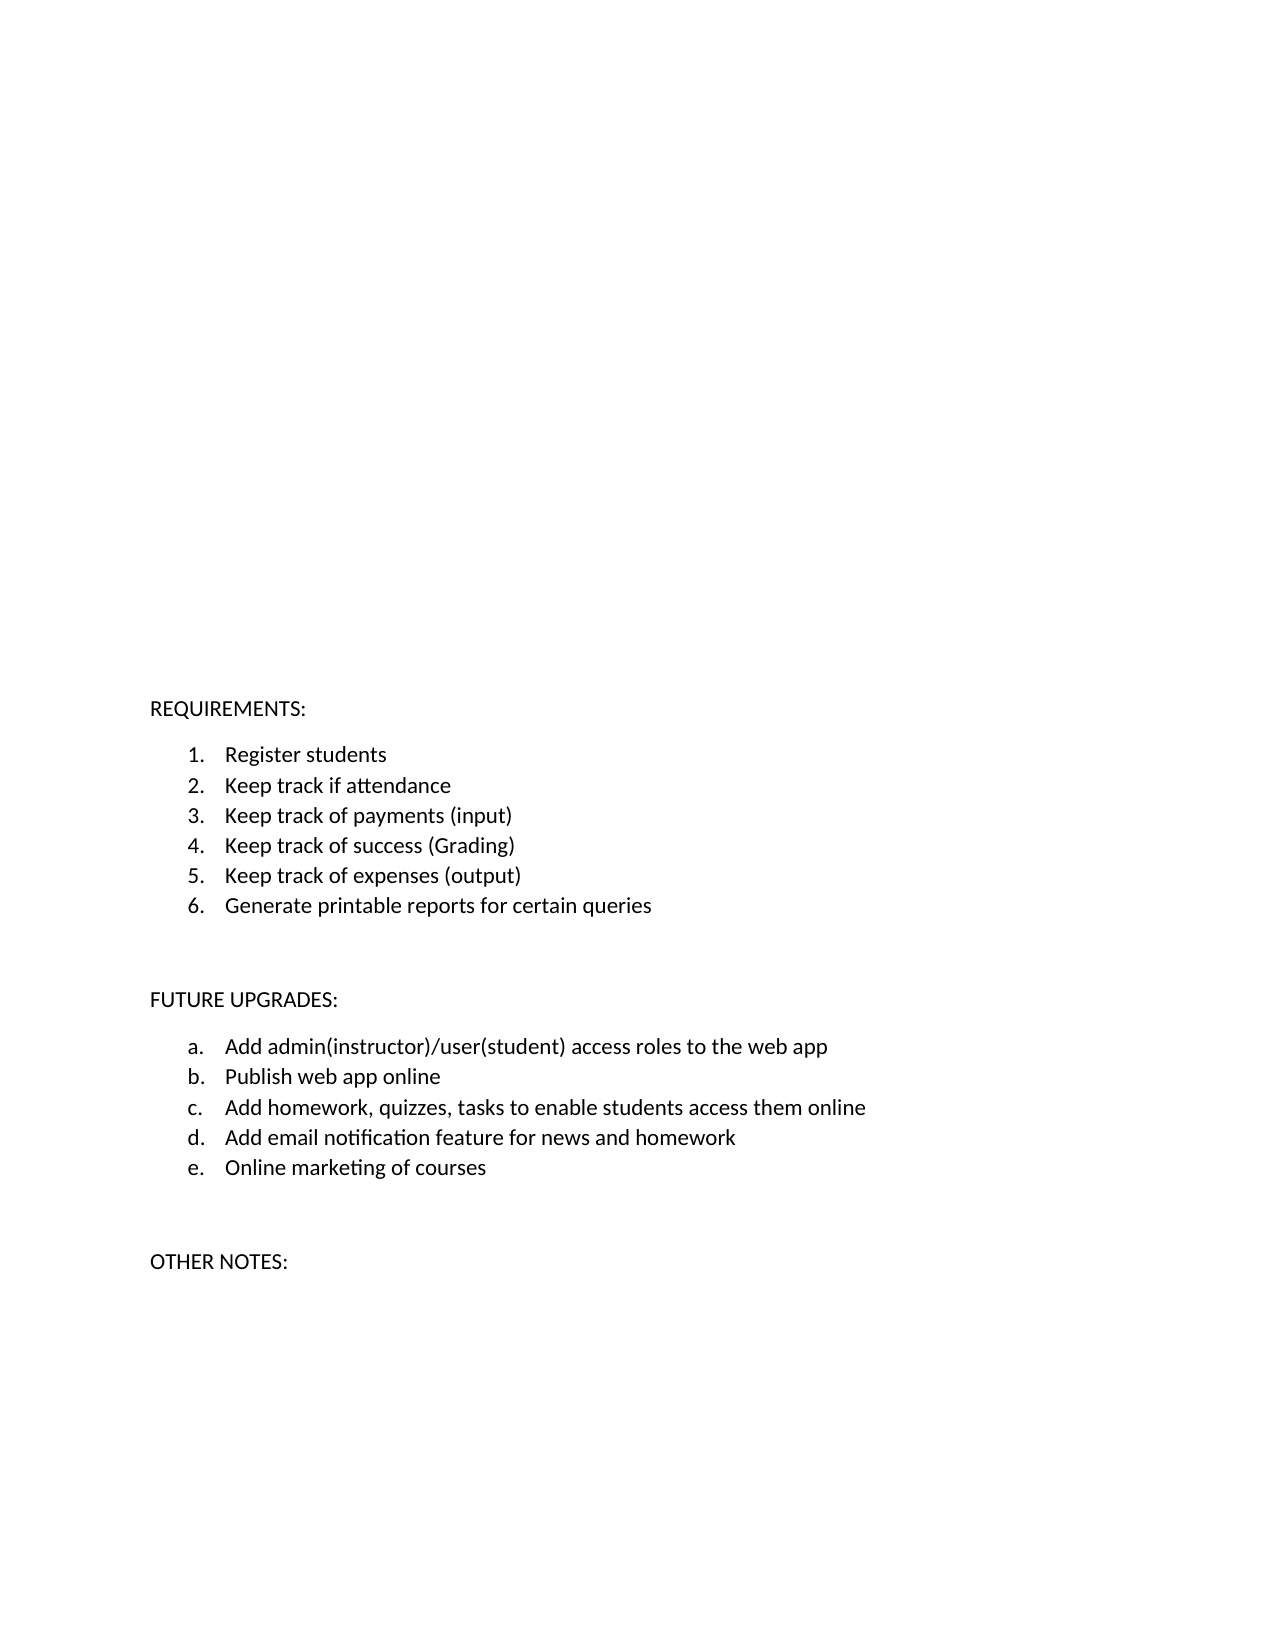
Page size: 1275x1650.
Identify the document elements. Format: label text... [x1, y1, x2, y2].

list Add homework, quizzes, tasks to enable students access them online [187, 1093, 1125, 1121]
list Keep track of success (Grading) [187, 831, 1125, 859]
list Generate printable reports for certain queries [187, 892, 1125, 920]
text REQUIREMENTS: [150, 150, 1125, 722]
list Online marketing of courses [187, 1153, 1125, 1181]
list Register students [187, 741, 1125, 769]
text FUTURE UPGRADES: [150, 985, 1125, 1013]
list Keep track of expenses (output) [187, 861, 1125, 889]
list Add email notification feature for news and homework [187, 1123, 1125, 1151]
list Publish web app online [187, 1062, 1125, 1091]
list Keep track of payments (input) [187, 801, 1125, 829]
list Add admin(instructor)/user(student) access roles to the web app [187, 1032, 1125, 1060]
text OTHER NOTES: [150, 1247, 1125, 1275]
list Keep track if attendance [187, 771, 1125, 799]
